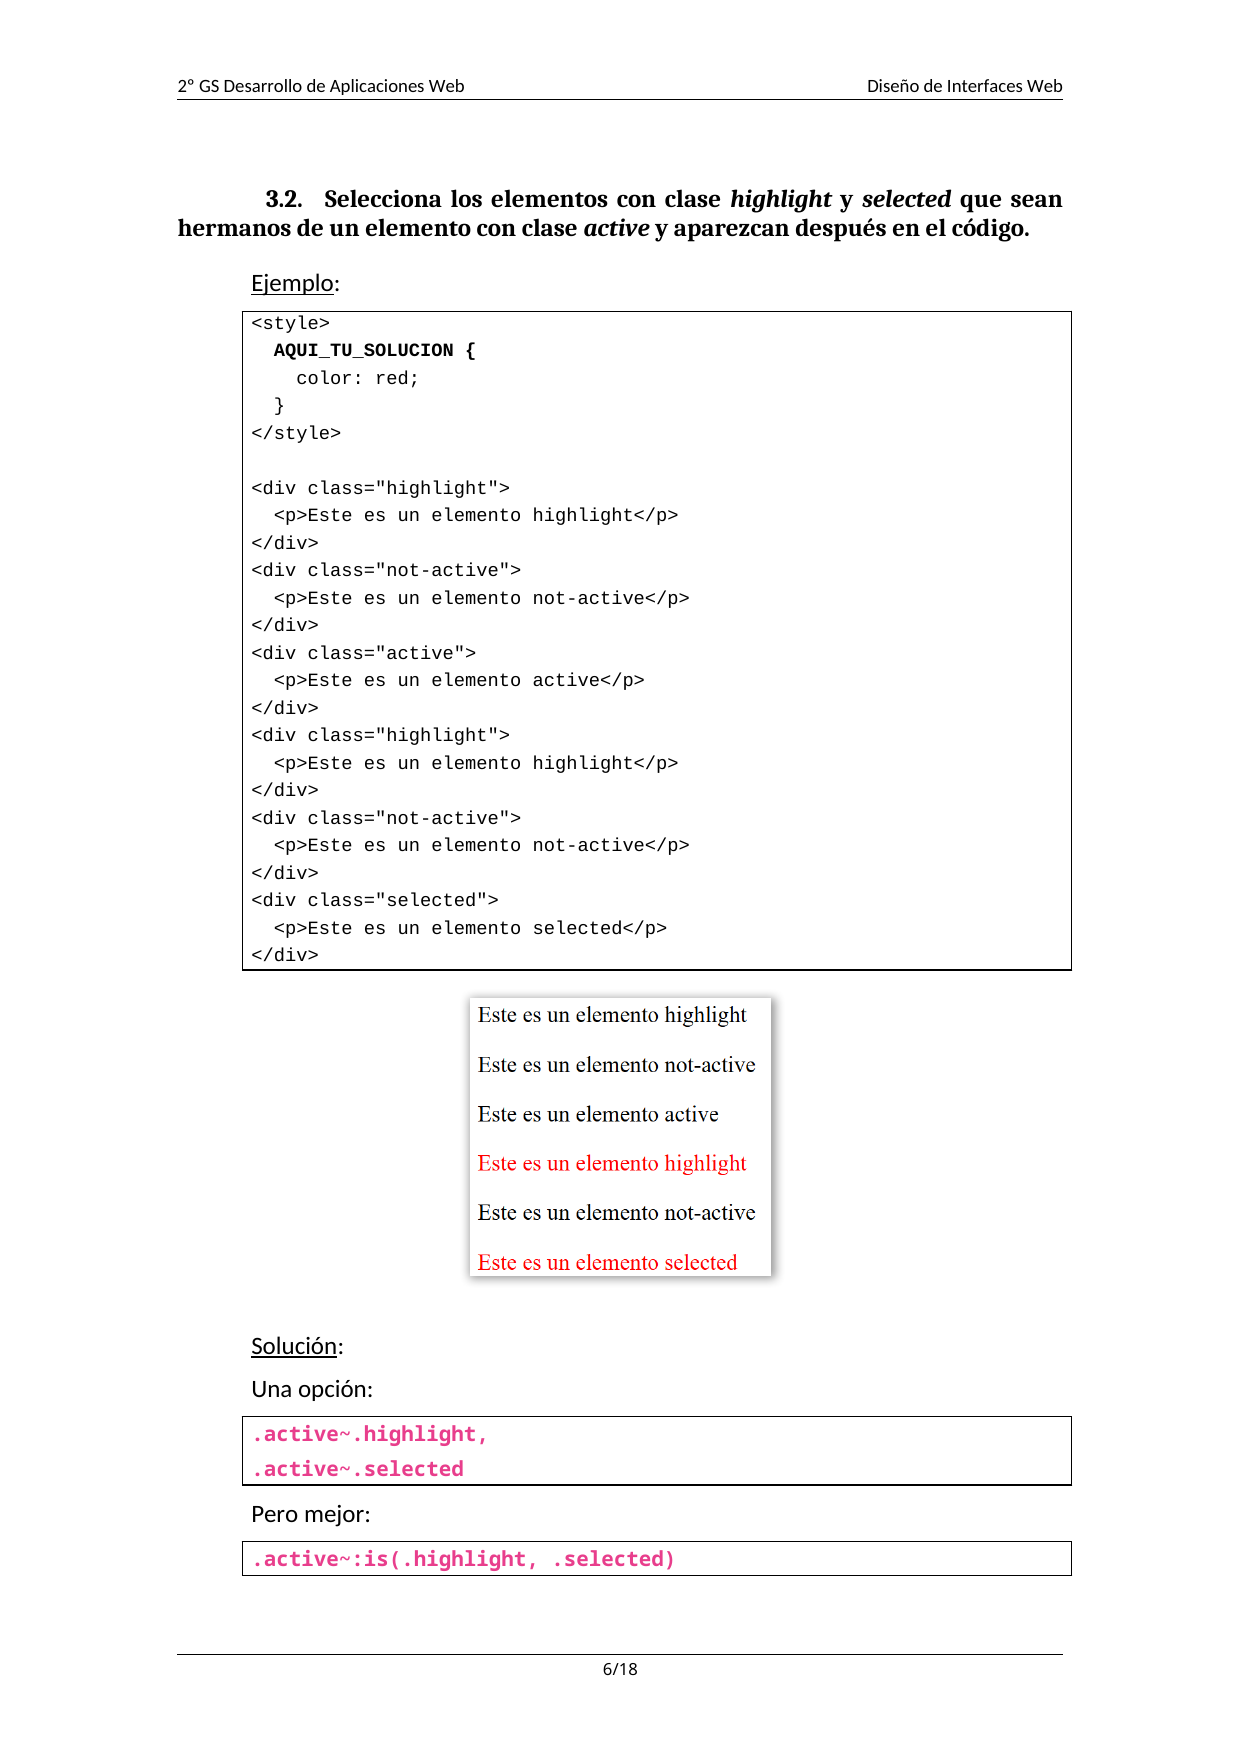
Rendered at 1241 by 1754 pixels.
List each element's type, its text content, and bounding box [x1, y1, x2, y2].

text <p>Este es un elemento not-active</p> [243, 586, 1071, 610]
text Una opción: [177, 1373, 1063, 1404]
text </div> [243, 613, 1071, 637]
text </div> [243, 531, 1071, 555]
text .active~.selected [243, 1451, 1071, 1484]
text <div class="highlight"> [243, 476, 1071, 500]
text </div> [243, 861, 1071, 885]
text <p>Este es un elemento active</p> [243, 668, 1071, 692]
text Pero mejor: [177, 1498, 1063, 1528]
subtitle Selecciona los elementos con clase highlight y selected que sean hermanos de un elemento con clase active y aparezcan después en el código. [177, 185, 1063, 243]
text <p>Este es un elemento highlight</p> [243, 503, 1071, 527]
text <div class="selected"> [243, 888, 1071, 912]
text AQUI_TU_SOLUCION { [243, 338, 1071, 362]
text } [243, 393, 1071, 417]
text </div> [243, 778, 1071, 802]
text <div class="highlight"> [243, 723, 1071, 747]
text color: red; [243, 366, 1071, 390]
text <div class="not-active"> [243, 558, 1071, 582]
text <p>Este es un elemento selected</p> [243, 916, 1071, 940]
text </style> [243, 421, 1071, 445]
text </div> [243, 696, 1071, 720]
text Ejemplo: [177, 268, 1063, 298]
text <p>Este es un elemento highlight</p> [243, 751, 1071, 775]
text Solución: [177, 1330, 1063, 1361]
text <div class="active"> [243, 641, 1071, 665]
text <style> [243, 312, 1071, 335]
text .active~:is(.highlight, .selected) [243, 1542, 1071, 1575]
text </div> [243, 943, 1071, 969]
text <p>Este es un elemento not-active</p> [243, 833, 1071, 857]
text .active~.highlight, [243, 1417, 1071, 1448]
picture [470, 998, 771, 1276]
text <div class="not-active"> [243, 806, 1071, 830]
